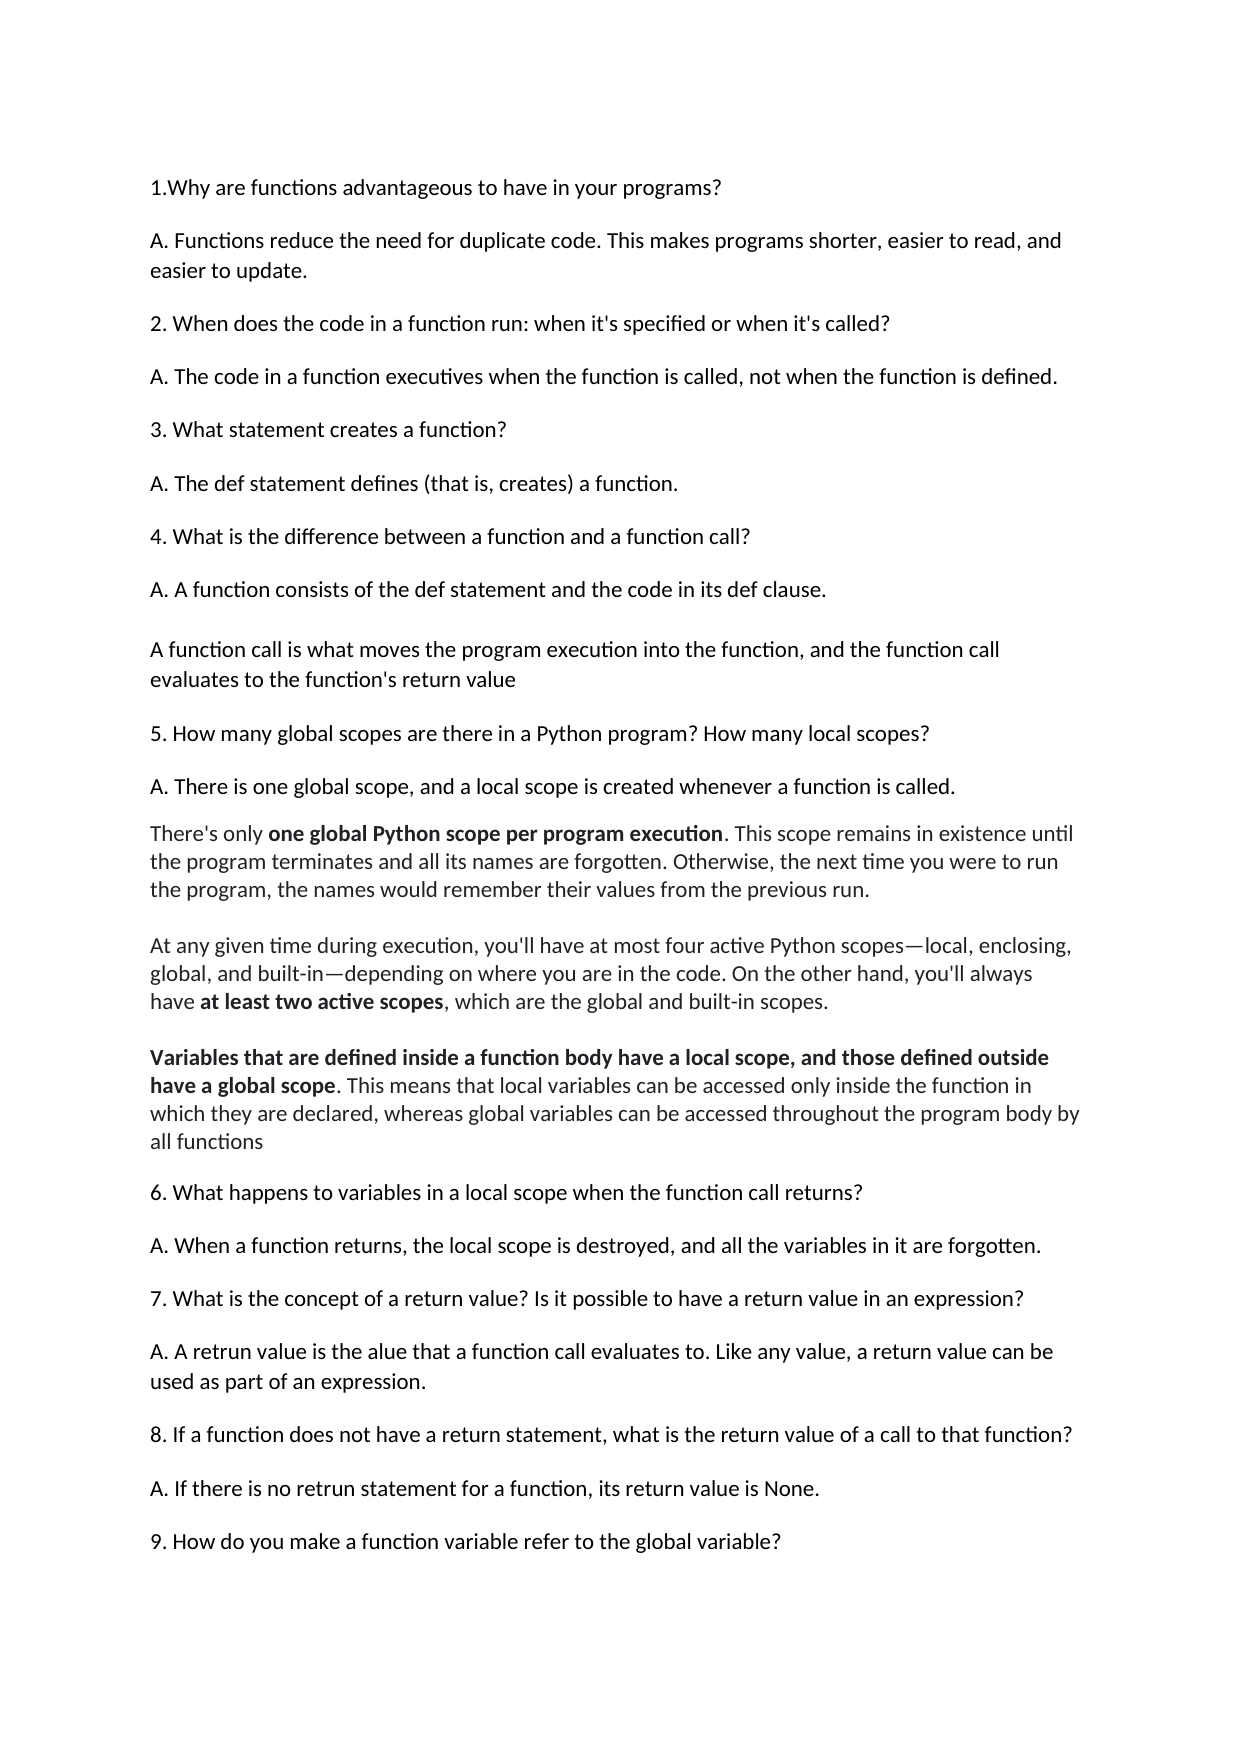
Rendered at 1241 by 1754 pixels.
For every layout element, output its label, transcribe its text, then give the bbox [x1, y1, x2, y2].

text A. Functions reduce the need for duplicate code. This makes programs shorter, easier to read, and easier to update. [150, 226, 1090, 284]
text 1.Why are functions advantageous to have in your programs? [150, 173, 1090, 201]
text A. The def statement defines (that is, creates) a function. [150, 469, 1090, 497]
text 6. What happens to variables in a local scope when the function call returns? [150, 1178, 1090, 1206]
text 7. What is the concept of a return value? Is it possible to have a return value in an expression? [150, 1284, 1090, 1312]
text Variables that are defined inside a function body have a local scope, and those defined outside have a global scope. This means that local variables can be accessed only inside the function in which they are declared, whereas global variables can be accessed throughout the program body by all functions [263, 1043, 1090, 1155]
text 4. What is the difference between a function and a function call? [150, 522, 1090, 550]
text 8. If a function does not have a return statement, what is the return value of a call to that function? [150, 1421, 1090, 1449]
text A. A retrun value is the alue that a function call evaluates to. Like any value, a return value can be used as part of an expression. [150, 1337, 1090, 1396]
text A. The code in a function executives when the function is called, not when the function is defined. [150, 362, 1090, 391]
text 5. How many global scopes are there in a Python program? How many local scopes? [150, 719, 1090, 747]
text 3. What statement creates a function? [150, 416, 1090, 444]
text A. When a function returns, the local scope is destroyed, and all the variables in it are forgotten. [150, 1231, 1090, 1259]
text A. There is one global scope, and a local scope is created whenever a function is called. [150, 772, 1090, 800]
text A. If there is no retrun statement for a function, its return value is None. [150, 1474, 1090, 1502]
text 9. How do you make a function variable refer to the global variable? [150, 1527, 1090, 1555]
text 2. When does the code in a function run: when it's specified or when it's called? [150, 309, 1090, 337]
text At any given time during execution, you'll have at most four active Python scopes—local, enclosing, global, and built-in—depending on where you are in the code. On the other hand, you'll always have at least two active scopes, which are the global and built-in scopes. [150, 931, 1090, 1015]
text There's only one global Python scope per program execution. This scope remains in existence until the program terminates and all its names are forgotten. Otherwise, the next time you were to run the program, the names would remember their values from the previous run. [150, 819, 1090, 903]
text A. A function consists of the def statement and the code in its def clause. A function call is what moves the program execution into the function, and the function call evaluates to the function's return value [150, 575, 1090, 694]
